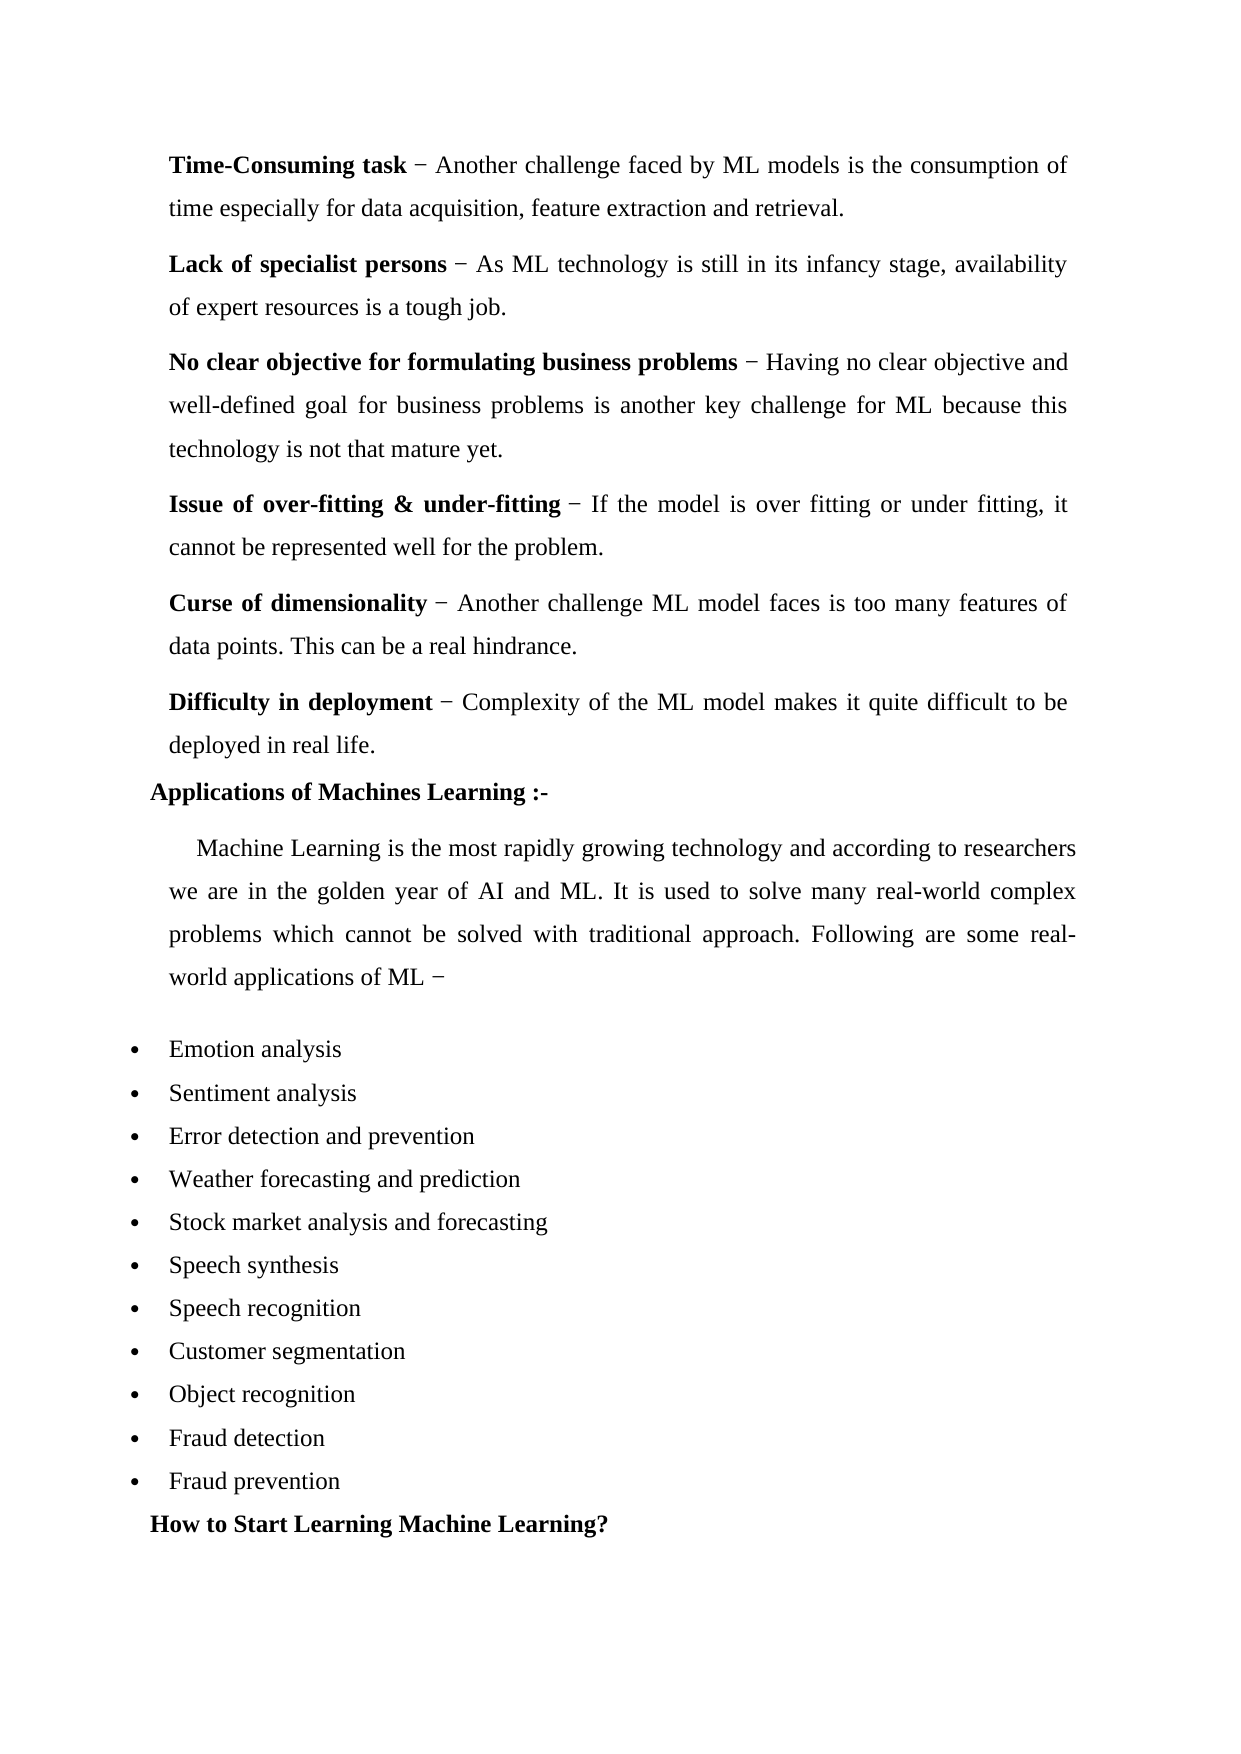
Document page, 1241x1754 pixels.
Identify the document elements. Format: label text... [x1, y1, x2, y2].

list Weather forecasting and prediction [131, 1164, 1078, 1193]
text Time-Consuming task − Another challenge faced by ML models is the consumption of time especially for data acquisition, feature extraction and retrieval. [169, 150, 1068, 222]
subtitle How to Start Learning Machine Learning? [150, 1509, 1090, 1538]
list Error detection and prevention [131, 1121, 1078, 1149]
list Stock market analysis and forecasting [131, 1207, 1078, 1236]
list Fraud prevention [131, 1466, 1078, 1494]
text Lack of specialist persons − As ML technology is still in its infancy stage, availability of expert resources is a tough job. [169, 249, 1068, 321]
list Sentiment analysis [131, 1078, 1078, 1106]
list Speech recognition [131, 1293, 1078, 1322]
text Difficulty in deployment − Complexity of the ML model makes it quite difficult to be deployed in real life. [169, 687, 1068, 759]
list Object recognition [131, 1379, 1078, 1408]
text Curse of dimensionality − Another challenge ML model faces is too many features of data points. This can be a real hindrance. [169, 588, 1068, 660]
list Fraud detection [131, 1423, 1078, 1451]
text Machine Learning is the most rapidly growing technology and according to researchers we are in the golden year of AI and ML. It is used to solve many real-world complex problems which cannot be solved with traditional approach. Following are some real-world applications of ML − [169, 833, 1078, 991]
list Speech synthesis [131, 1250, 1078, 1279]
subtitle Applications of Machines Learning :- [150, 777, 1090, 806]
text Issue of over-fitting & under-fitting − If the model is over fitting or under fitting, it cannot be represented well for the problem. [169, 489, 1068, 561]
list Customer segmentation [131, 1336, 1078, 1365]
list Emotion analysis [131, 1034, 1078, 1063]
text No clear objective for formulating business problems − Having no clear objective and well-defined goal for business problems is another key challenge for ML because this technology is not that mature yet. [169, 347, 1068, 462]
